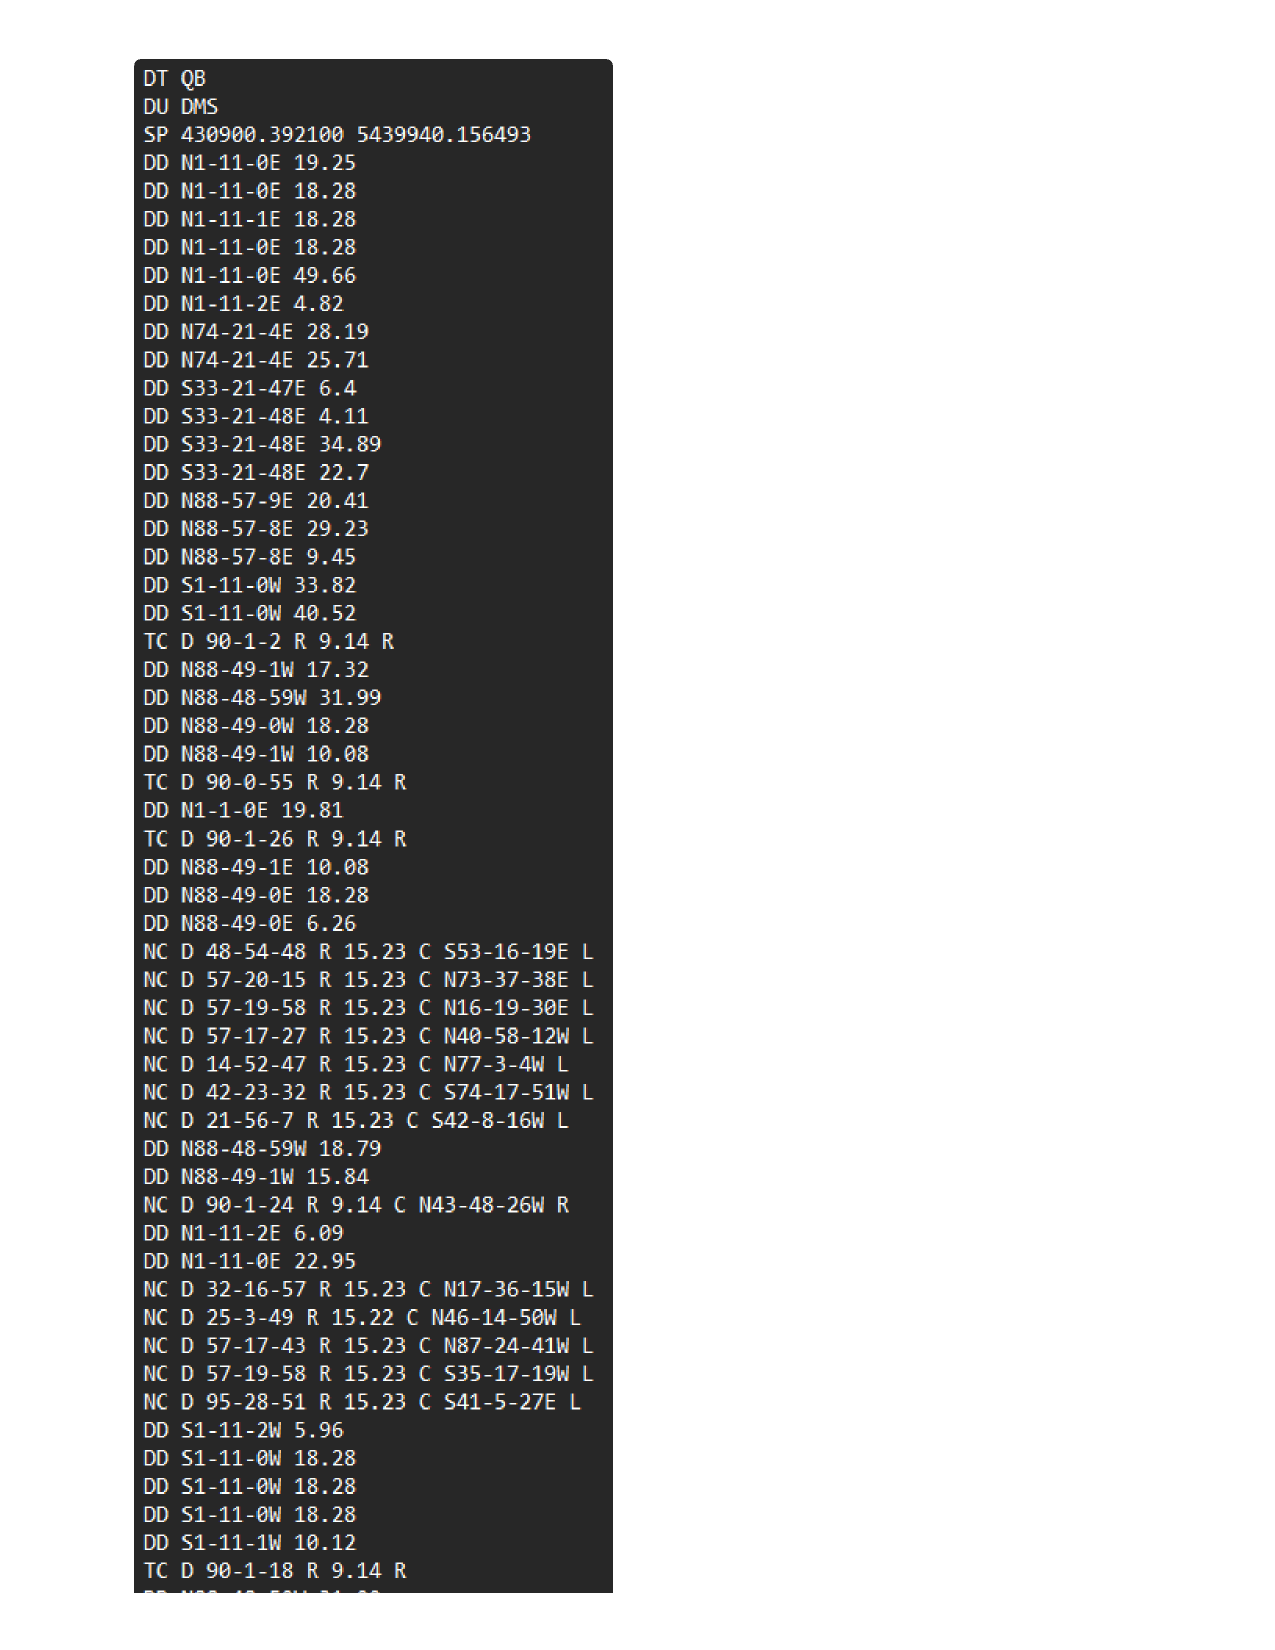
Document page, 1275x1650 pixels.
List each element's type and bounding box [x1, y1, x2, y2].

picture [133, 58, 613, 1593]
